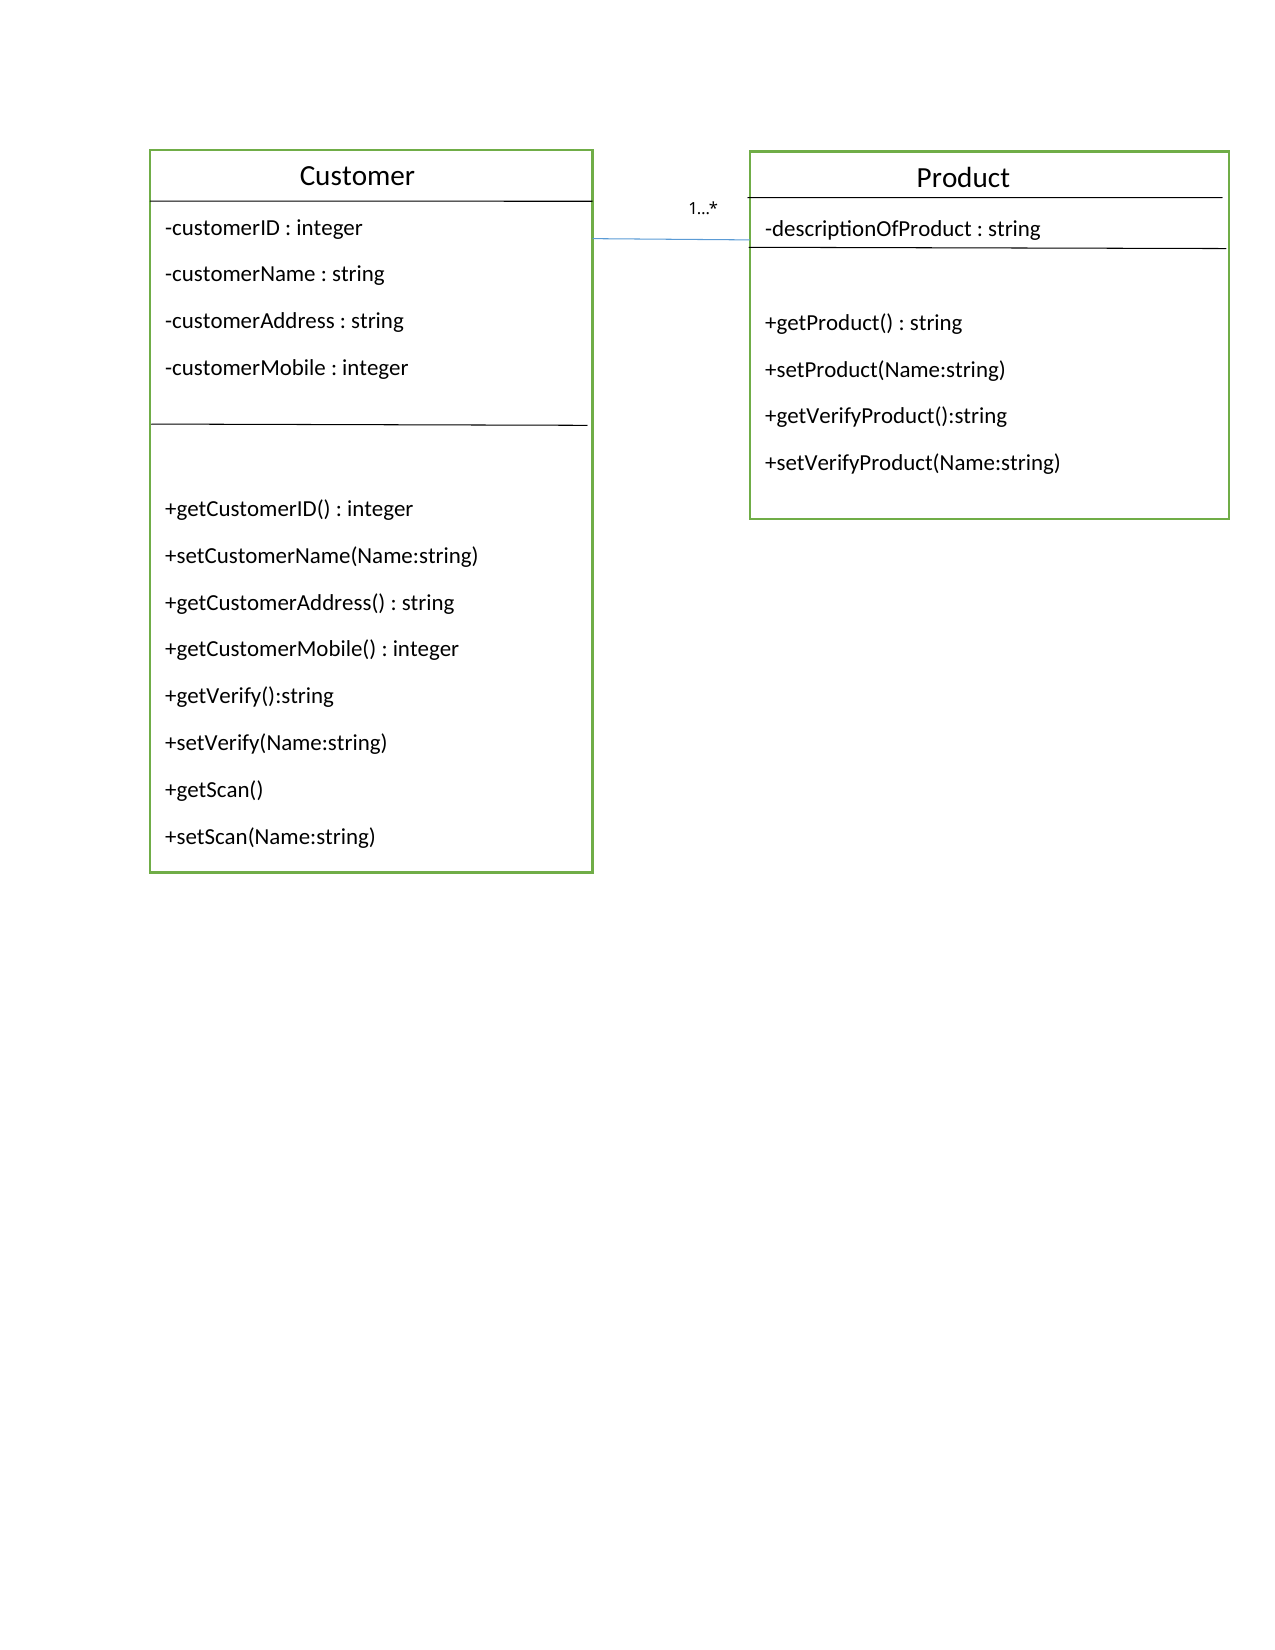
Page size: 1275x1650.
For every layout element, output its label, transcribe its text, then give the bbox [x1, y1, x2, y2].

title 1…* 1….1 [594, 197, 749, 219]
